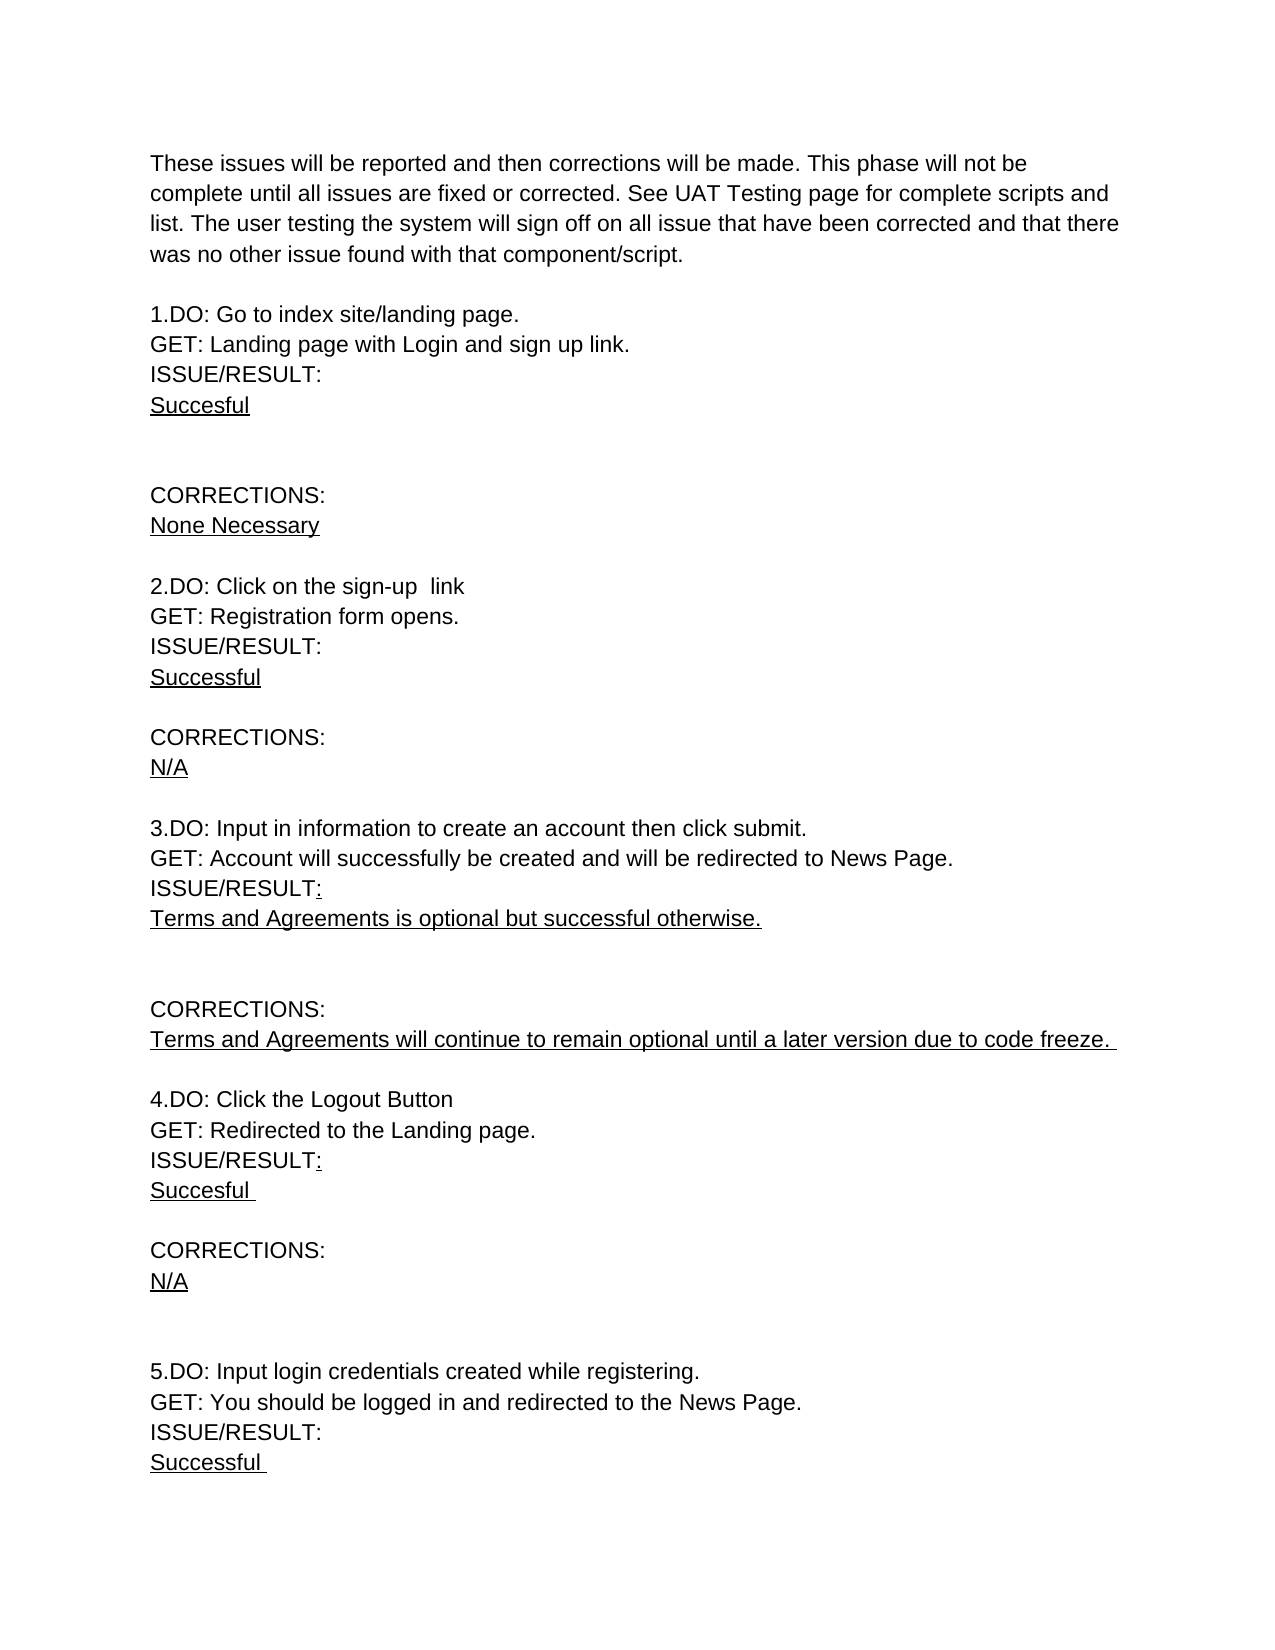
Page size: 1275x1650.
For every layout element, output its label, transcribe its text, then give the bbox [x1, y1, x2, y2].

text Succesful [150, 1177, 1125, 1203]
text ISSUE/RESULT: [150, 1147, 1125, 1173]
text GET: Redirected to the Landing page. [150, 1117, 1125, 1143]
text GET: Account will successfully be created and will be redirected to News Page. [150, 845, 1125, 871]
text CORRECTIONS: [150, 482, 1125, 509]
text Successful [150, 1449, 1125, 1475]
text 5.DO: Input login credentials created while registering. [150, 1358, 1125, 1385]
text ISSUE/RESULT: [150, 875, 1125, 901]
text ISSUE/RESULT: [150, 361, 1125, 388]
text CORRECTIONS: [150, 996, 1125, 1022]
text ISSUE/RESULT: [150, 633, 1125, 660]
text Terms and Agreements will continue to remain optional until a later version due to code freeze. [150, 1026, 1125, 1052]
text N/A [150, 1268, 1125, 1294]
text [150, 150, 1125, 267]
text GET: Registration form opens. [150, 603, 1125, 629]
text 2.DO: Click on the sign-up link [150, 573, 1125, 599]
text CORRECTIONS: [150, 1237, 1125, 1264]
text None Necessary [150, 512, 1125, 539]
text GET: Landing page with Login and sign up link. [150, 331, 1125, 358]
text 1.DO: Go to index site/landing page. [150, 301, 1125, 327]
text CORRECTIONS: [150, 724, 1125, 750]
text 3.DO: Input in information to create an account then click submit. [150, 814, 1125, 841]
text Terms and Agreements is optional but successful otherwise. [150, 905, 1125, 932]
text 4.DO: Click the Logout Button [150, 1086, 1125, 1113]
text Successful [150, 663, 1125, 690]
text N/A [150, 754, 1125, 781]
text ISSUE/RESULT: [150, 1419, 1125, 1445]
text Succesful [150, 392, 1125, 418]
text GET: You should be logged in and redirected to the News Page. [150, 1388, 1125, 1415]
